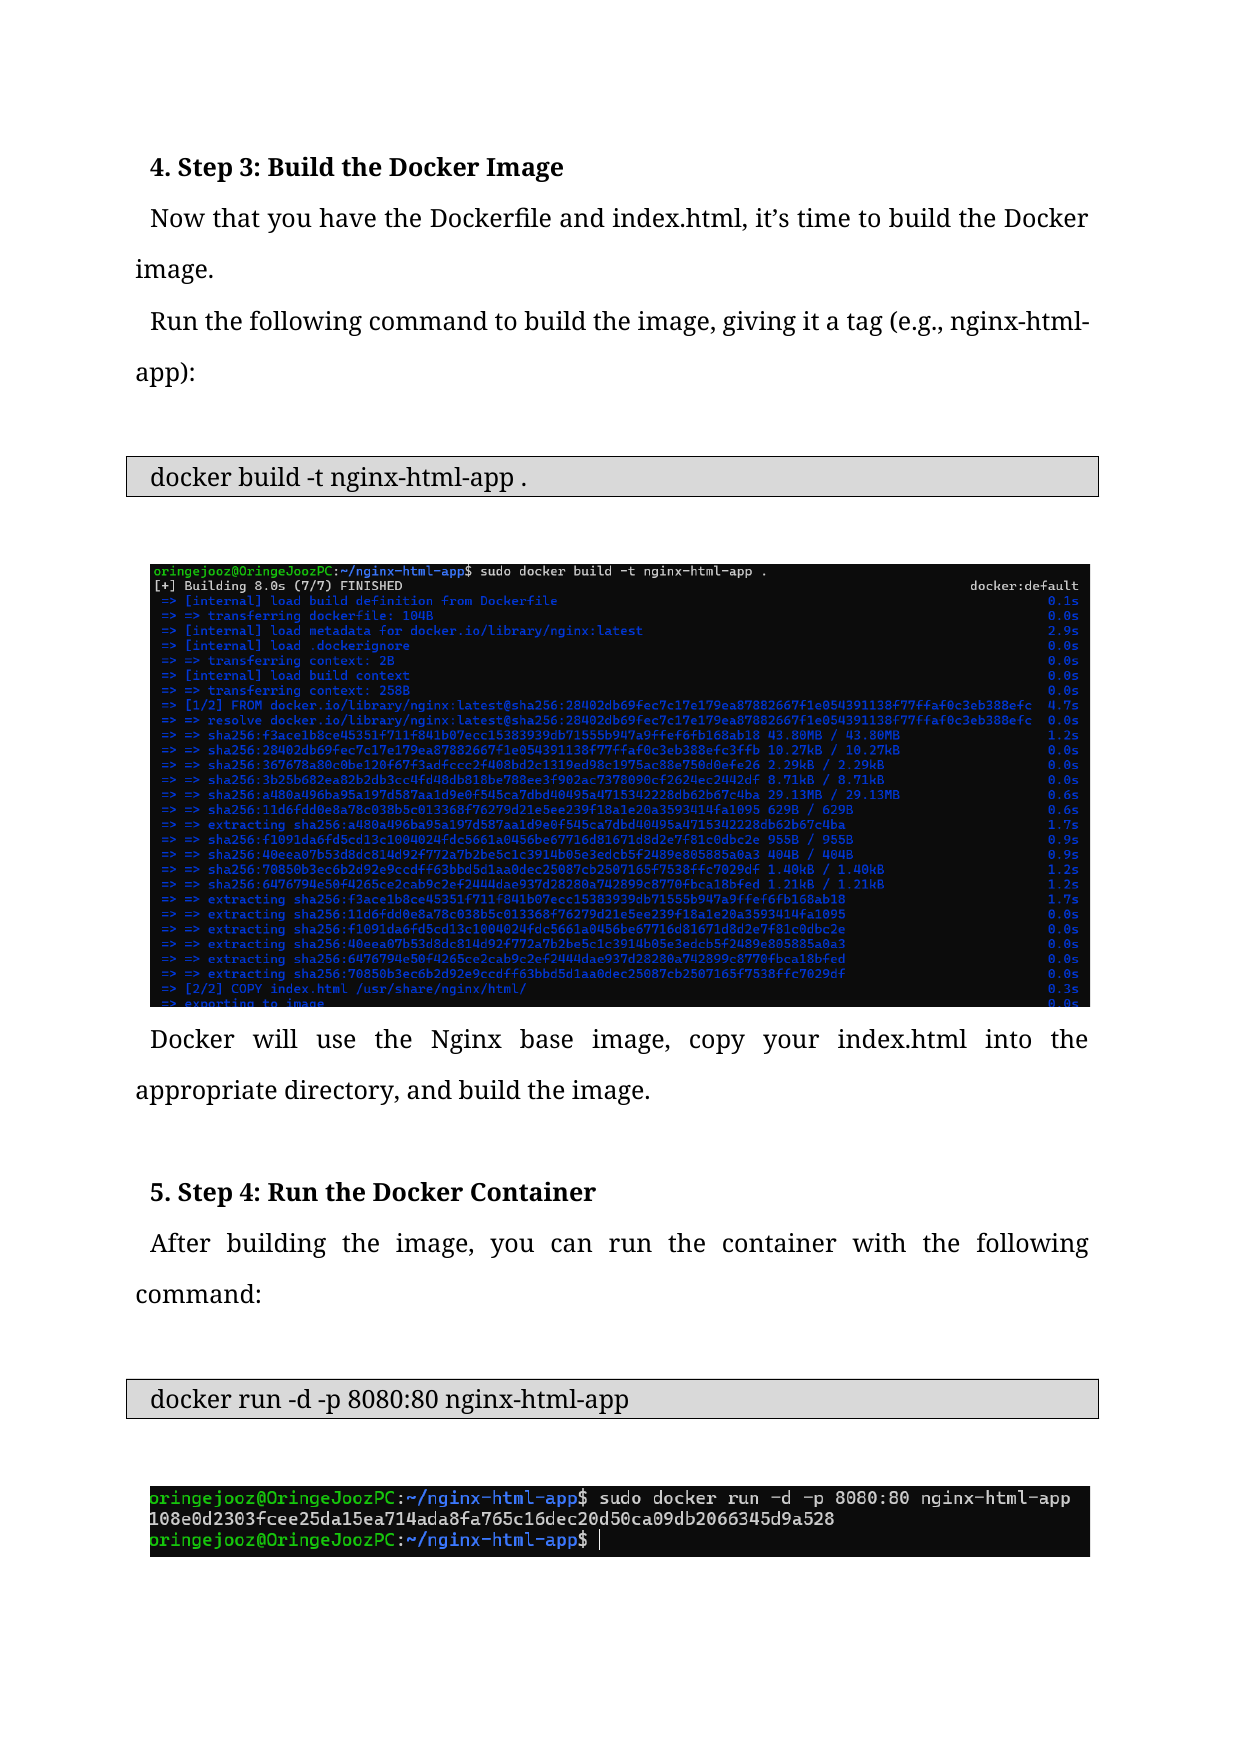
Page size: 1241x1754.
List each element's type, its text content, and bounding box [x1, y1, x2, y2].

text 4. Step 3: Build the Docker Image [135, 150, 1090, 184]
picture [150, 1486, 1091, 1557]
text docker run -d -p 8080:80 nginx-html-app [127, 1380, 1098, 1418]
text 5. Step 4: Run the Docker Container [135, 1174, 1090, 1208]
text docker build -t nginx-html-app . [127, 457, 1098, 496]
picture [150, 564, 1091, 1007]
text Docker will use the Nginx base image, copy your index.html into the appropriate directory, and build the image. [135, 1021, 1090, 1106]
text After building the image, you can run the container with the following command: [135, 1225, 1090, 1311]
text Run the following command to build the image, giving it a tag (e.g., nginx-html-app): [135, 303, 1090, 388]
text Now that you have the Dockerfile and index.html, it’s time to build the Docker image. [135, 201, 1090, 286]
